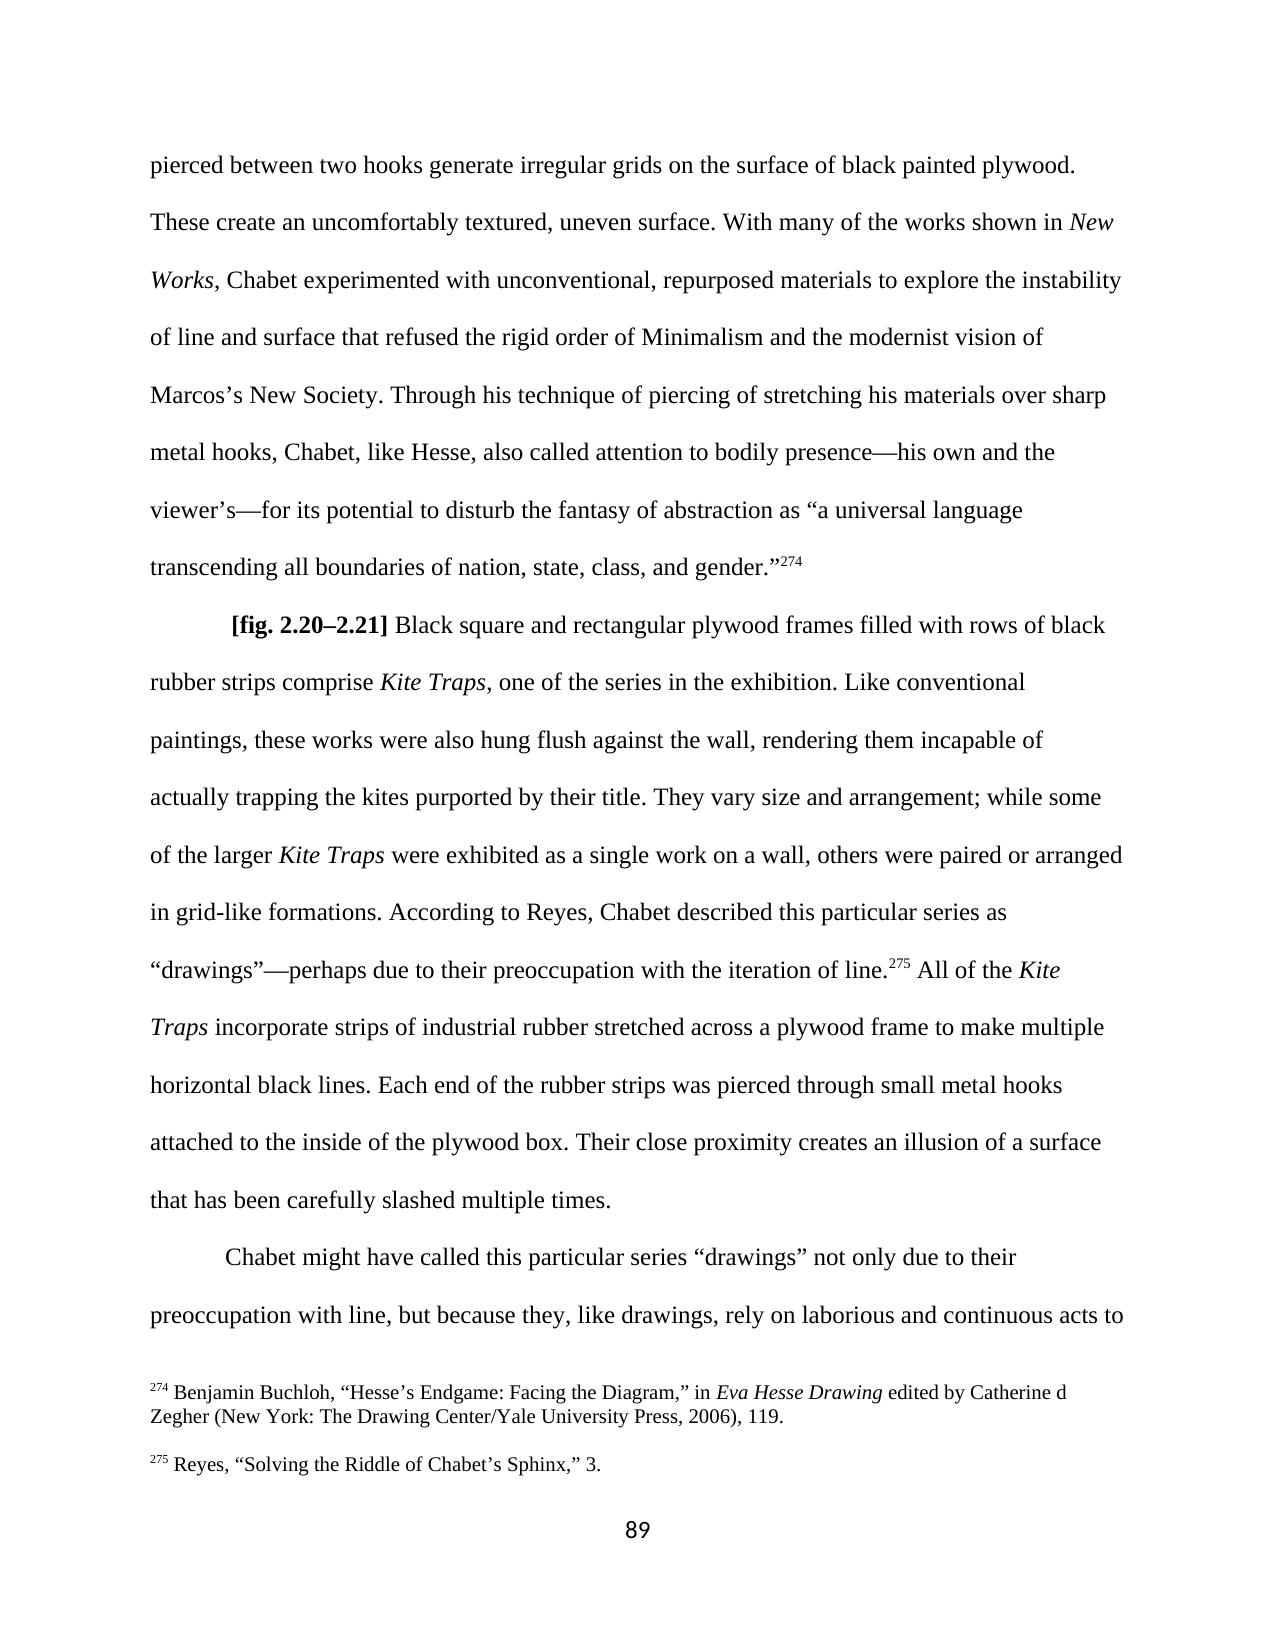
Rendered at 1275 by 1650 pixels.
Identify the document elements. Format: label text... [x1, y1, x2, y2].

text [150, 150, 1125, 581]
text [fig. 2.20–2.21] Black square and rectangular plywood frames filled with rows of black rubber strips comprise Kite Traps, one of the series in the exhibition. Like conventional paintings, these works were also hung flush against the wall, rendering them incapable of actually trapping the kites purported by their title. They vary size and arrangement; while some of the larger Kite Traps were exhibited as a single work on a wall, others were paired or arranged in grid-like formations. According to Reyes, Chabet described this particular series as “drawings”—perhaps due to their preoccupation with the iteration of line. All of the Kite Traps incorporate strips of industrial rubber stretched across a plywood frame to make multiple horizontal black lines. Each end of the rubber strips was pierced through small metal hooks attached to the inside of the plywood box. Their close proximity creates an illusion of a surface that has been carefully slashed multiple times. [150, 610, 1125, 1214]
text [150, 1242, 1125, 1329]
